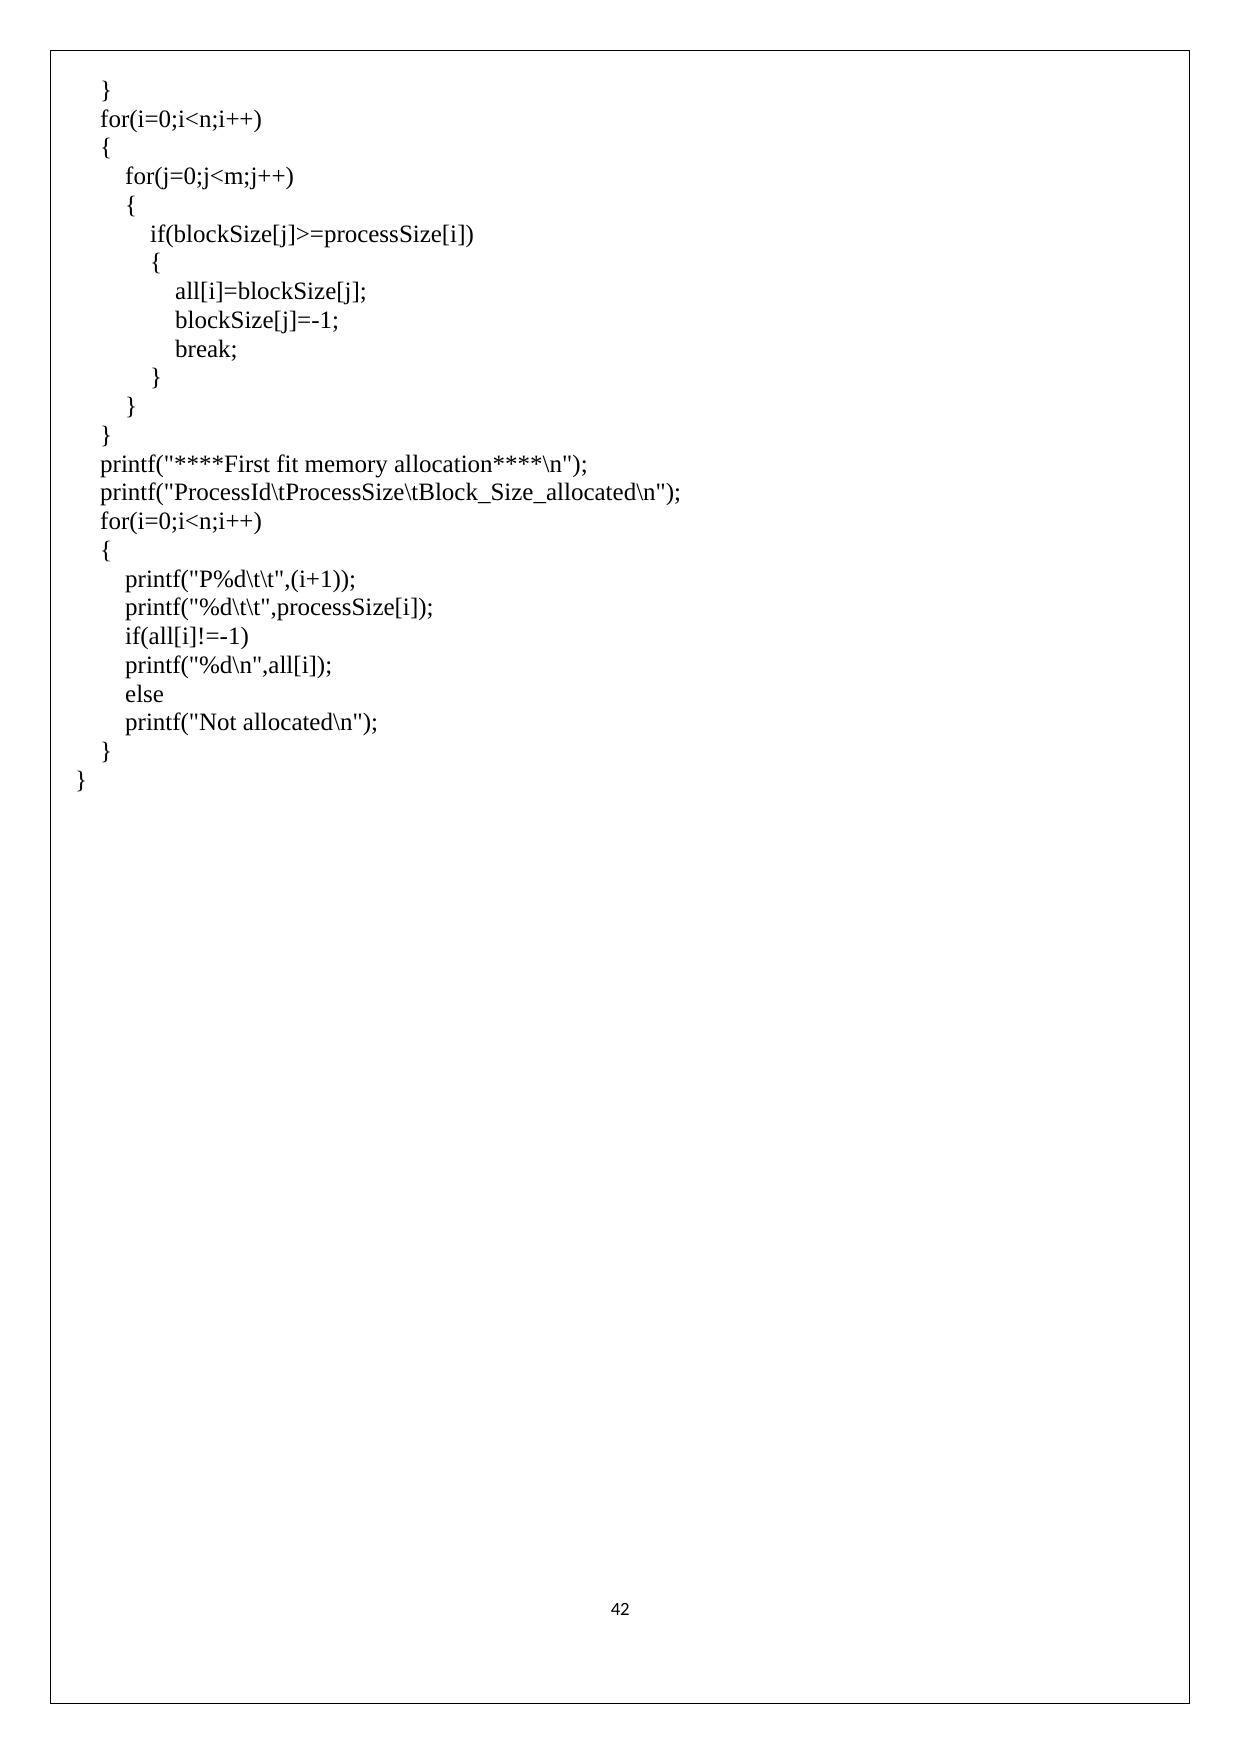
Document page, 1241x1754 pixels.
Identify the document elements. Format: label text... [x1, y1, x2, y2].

text break; [75, 334, 1165, 362]
text } [75, 736, 1165, 765]
text } [75, 765, 1165, 794]
text } [75, 420, 1165, 449]
text for(i=0;i<n;i++) [75, 506, 1165, 535]
text printf("****First fit memory allocation****\n"); [75, 449, 1165, 477]
text printf("P%d\t\t",(i+1)); [75, 564, 1165, 592]
text } [75, 391, 1165, 420]
text blockSize[j]=-1; [75, 305, 1165, 334]
text all[i]=blockSize[j]; [75, 276, 1165, 305]
text for(j=0;j<m;j++) [75, 161, 1165, 190]
text printf("ProcessId\tProcessSize\tBlock_Size_allocated\n"); [75, 477, 1165, 506]
text { [75, 190, 1165, 219]
text { [75, 132, 1165, 161]
text if(all[i]!=-1) [75, 621, 1165, 650]
text else [75, 679, 1165, 707]
text printf("%d\t\t",processSize[i]); [75, 592, 1165, 621]
text printf("Not allocated\n"); [75, 707, 1165, 736]
text if(blockSize[j]>=processSize[i]) [75, 219, 1165, 247]
text } [75, 75, 1165, 104]
text for(i=0;i<n;i++) [75, 104, 1165, 132]
text { [75, 535, 1165, 564]
text printf("%d\n",all[i]); [75, 650, 1165, 679]
text } [75, 362, 1165, 391]
text { [75, 247, 1165, 276]
